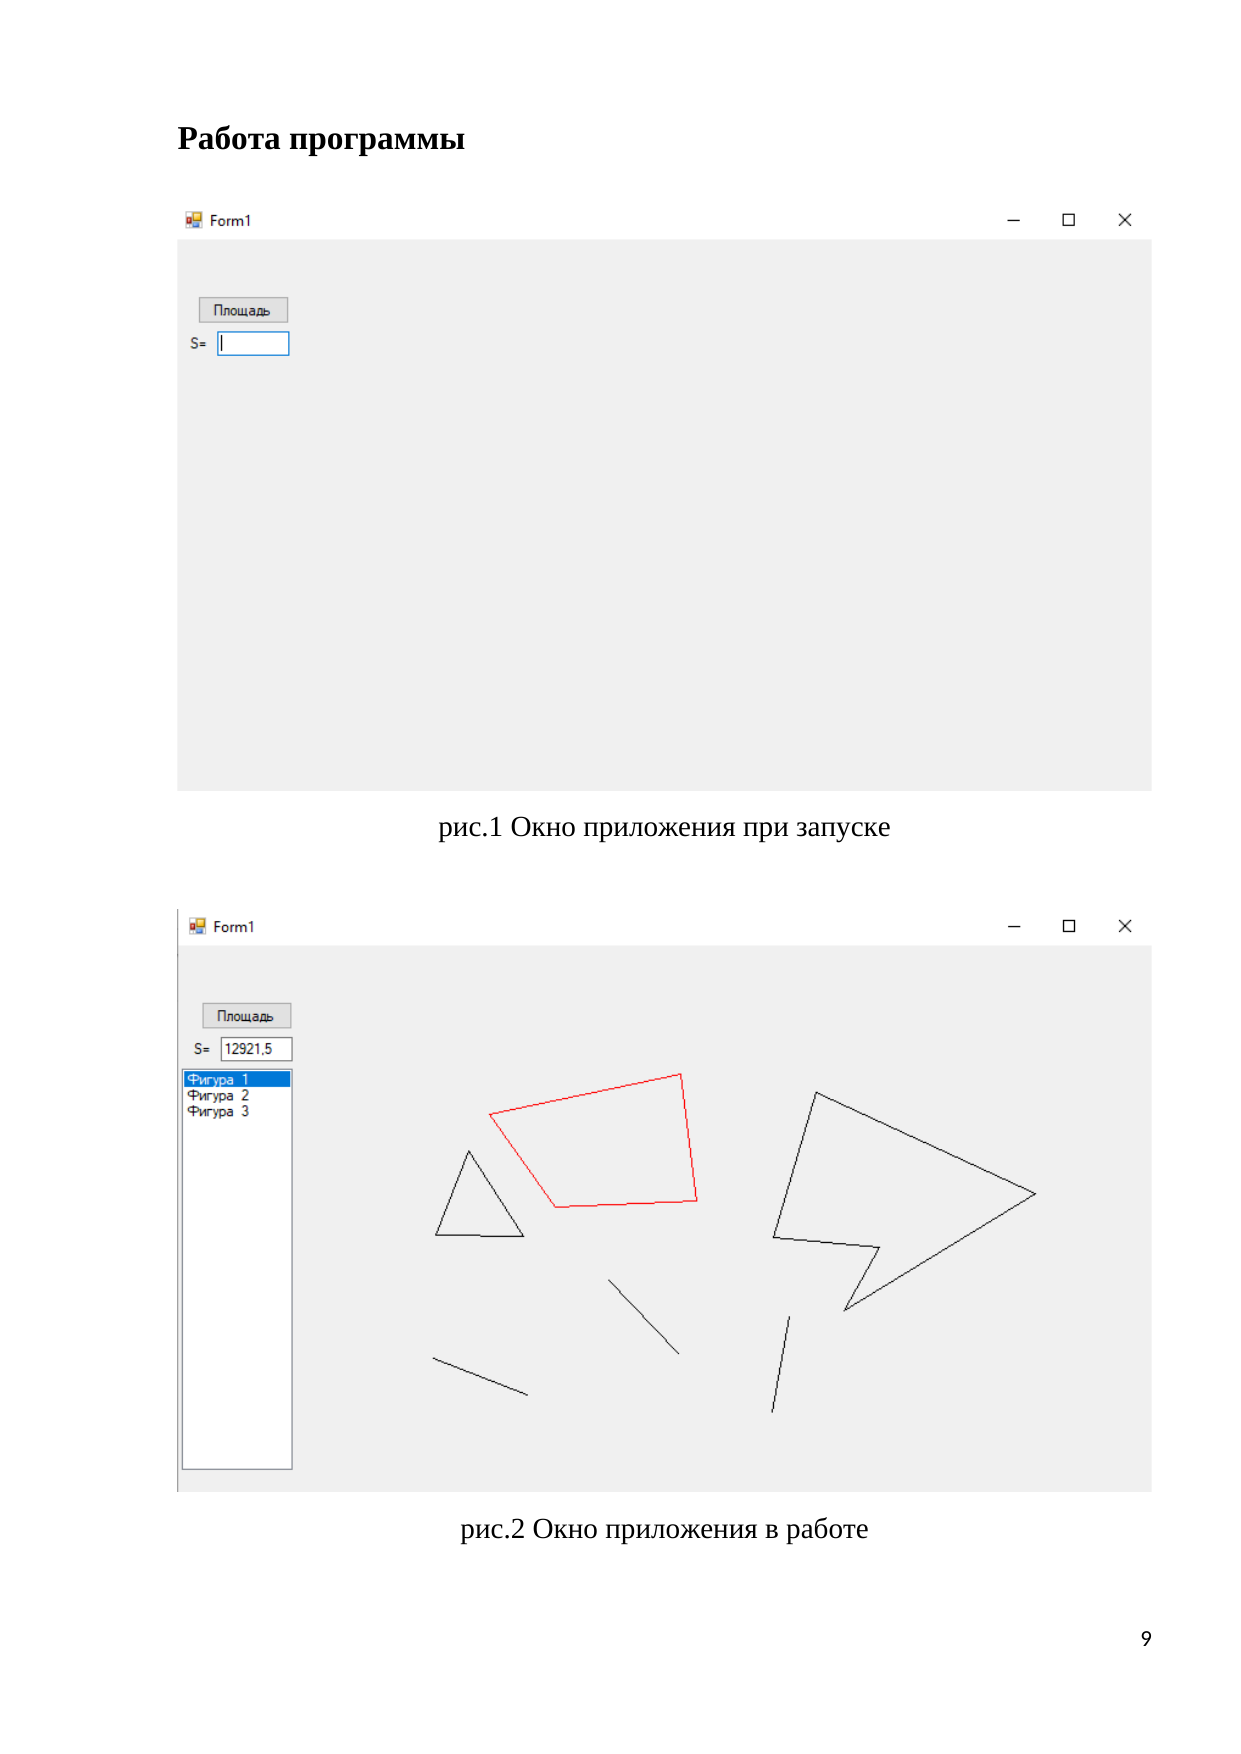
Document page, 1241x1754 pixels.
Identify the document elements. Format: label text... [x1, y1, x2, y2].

picture [177, 909, 1152, 1492]
picture [177, 204, 1152, 791]
text рис.2 Окно приложения в работе [177, 1511, 1152, 1544]
text рис.1 Окно приложения при запуске [177, 809, 1152, 843]
subtitle Работа программы [177, 118, 1152, 156]
